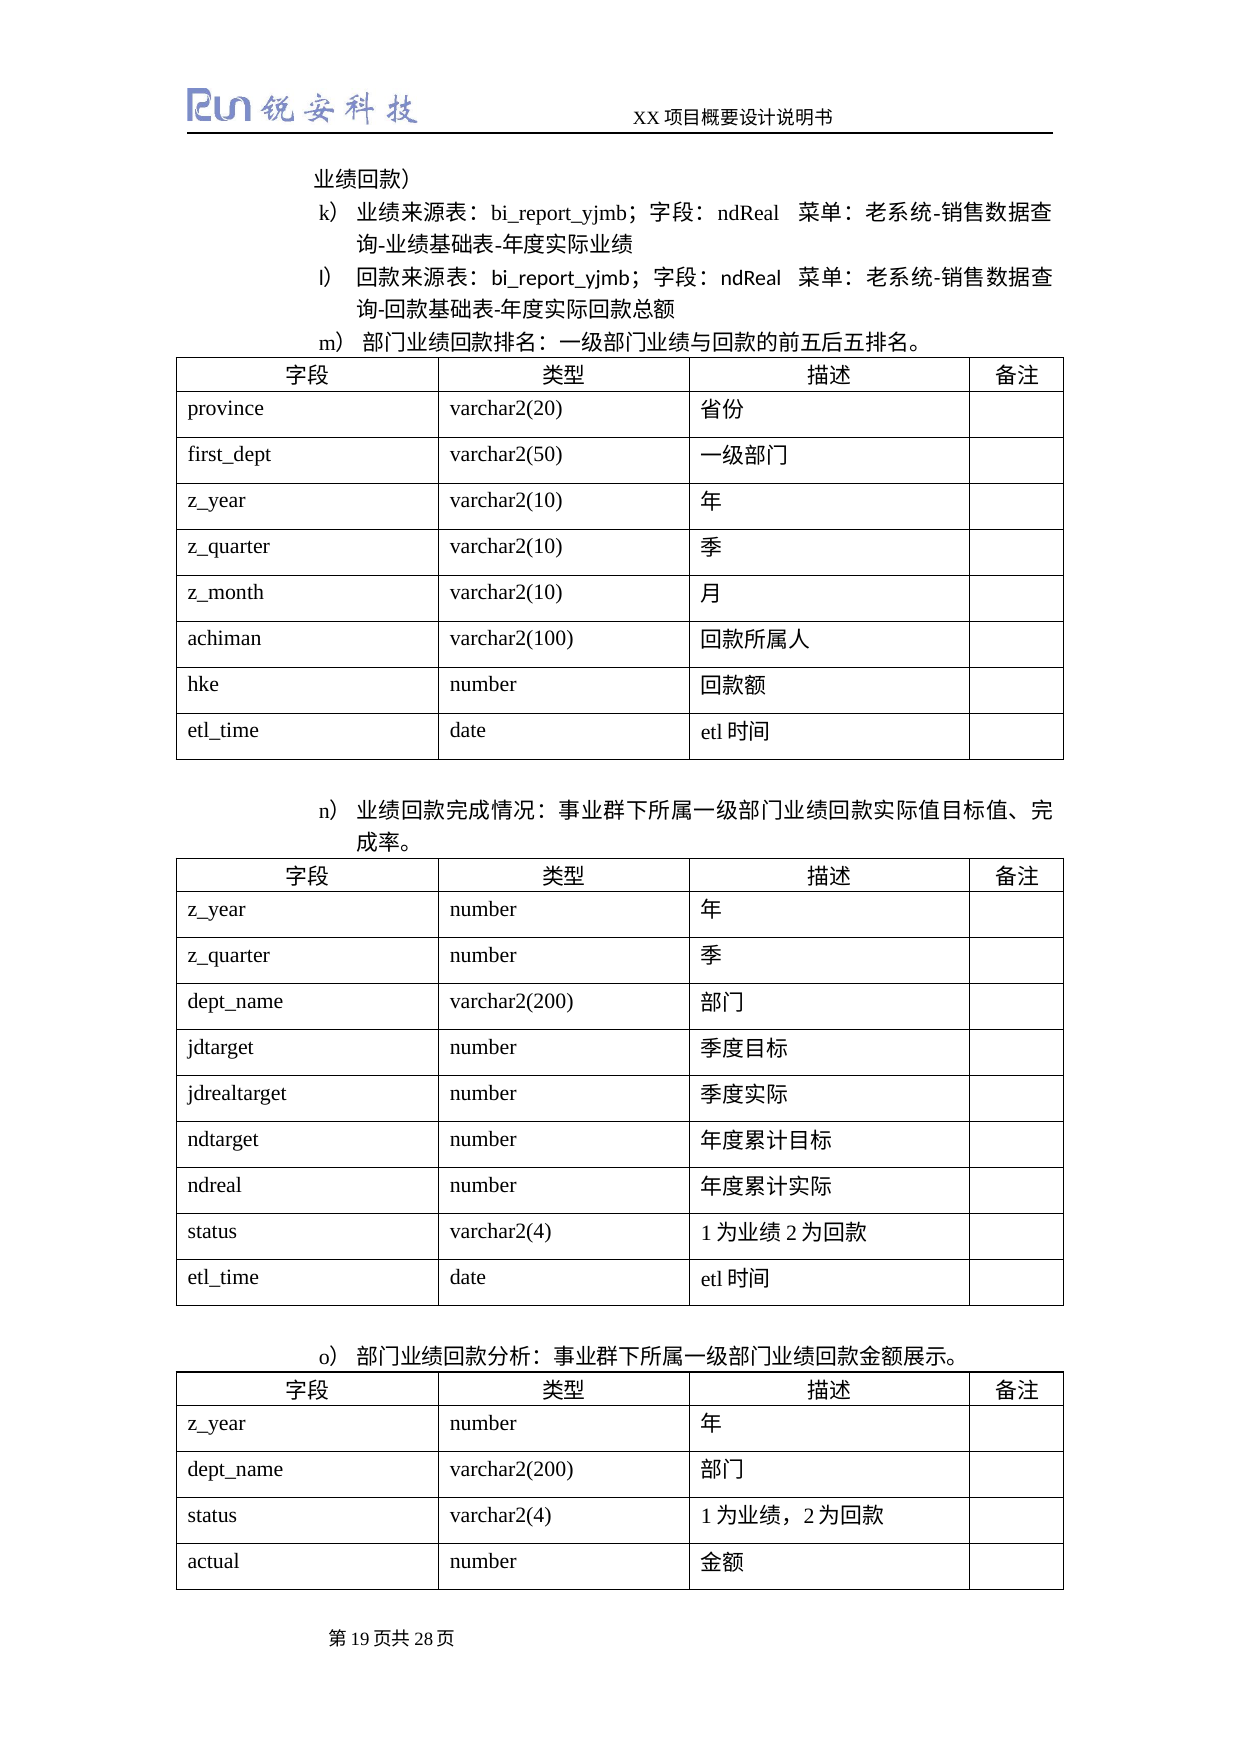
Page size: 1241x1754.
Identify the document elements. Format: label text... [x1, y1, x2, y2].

table_header 字段 [177, 859, 438, 891]
table_header 字段 [177, 358, 438, 391]
table_cell varchar2(4) [439, 1214, 689, 1259]
table_cell varchar2(4) [439, 1498, 689, 1543]
table_cell ndreal [177, 1168, 438, 1213]
table_cell 年 [690, 892, 969, 937]
table_cell number [439, 1122, 689, 1167]
table_cell 年 [690, 1406, 969, 1451]
table_cell first_dept [177, 438, 438, 483]
table_cell number [439, 892, 689, 937]
table_cell 省份 [690, 392, 969, 437]
table_cell [970, 1030, 1063, 1075]
table_cell [970, 1168, 1063, 1213]
table_cell 季度目标 [690, 1030, 969, 1075]
table_cell varchar2(50) [439, 438, 689, 483]
table_cell number [439, 1030, 689, 1075]
table_header 描述 [690, 859, 969, 891]
table_cell number [439, 1076, 689, 1121]
table_cell ndtarget [177, 1122, 438, 1167]
table_cell varchar2(200) [439, 1452, 689, 1497]
table_header 描述 [690, 1373, 969, 1405]
table_header 类型 [439, 358, 689, 391]
table_cell etl_time [177, 1260, 438, 1305]
table_cell z_quarter [177, 530, 438, 575]
table_cell [970, 714, 1063, 759]
table_cell z_quarter [177, 938, 438, 983]
table_cell number [439, 1544, 689, 1589]
table_cell varchar2(20) [439, 392, 689, 437]
table_cell number [439, 1406, 689, 1451]
table_cell [970, 530, 1063, 575]
table_cell etl_time [177, 714, 438, 759]
table_cell hke [177, 668, 438, 713]
table_cell [970, 484, 1063, 529]
list 部门业绩回款排名：一级部门业绩与回款的前五后五排名。 [318, 324, 1053, 357]
table_cell date [439, 1260, 689, 1305]
table_cell jdtarget [177, 1030, 438, 1075]
table_cell date [439, 714, 689, 759]
table_cell jdrealtarget [177, 1076, 438, 1121]
table_cell [970, 1406, 1063, 1451]
picture [187, 88, 418, 125]
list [276, 162, 1053, 194]
list 回款来源表：bi_report_yjmb；字段：ndReal 菜单：老系统-销售数据查询-回款基础表-年度实际回款总额 [318, 259, 1053, 324]
table_cell [970, 984, 1063, 1029]
table_cell 季 [690, 938, 969, 983]
table_cell z_month [177, 576, 438, 621]
table_cell 回款额 [690, 668, 969, 713]
table_cell [970, 438, 1063, 483]
table_cell [970, 392, 1063, 437]
table_cell [970, 1122, 1063, 1167]
table_cell [970, 1544, 1063, 1589]
list 部门业绩回款分析：事业群下所属一级部门业绩回款金额展示。 [318, 1339, 1053, 1371]
table_cell etl时间 [690, 1260, 969, 1305]
table_cell 年 [690, 484, 969, 529]
table_cell 部门 [690, 1452, 969, 1497]
table_header 备注 [970, 1373, 1063, 1405]
table_cell number [439, 1168, 689, 1213]
table_cell [970, 1498, 1063, 1543]
table_cell 1为业绩，2为回款 [690, 1498, 969, 1543]
table_cell 年度累计实际 [690, 1168, 969, 1213]
table_cell varchar2(100) [439, 622, 689, 667]
table_cell 季 [690, 530, 969, 575]
table_cell varchar2(200) [439, 984, 689, 1029]
table_cell number [439, 668, 689, 713]
table_cell [970, 1260, 1063, 1305]
table_header 描述 [690, 358, 969, 391]
table_cell achiman [177, 622, 438, 667]
table_cell 部门 [690, 984, 969, 1029]
table_cell z_year [177, 892, 438, 937]
table_cell 月 [690, 576, 969, 621]
table_header 字段 [177, 1373, 438, 1405]
table_cell number [439, 938, 689, 983]
table_cell 一级部门 [690, 438, 969, 483]
table_header 类型 [439, 1373, 689, 1405]
table_cell [970, 1214, 1063, 1259]
table_cell 季度实际 [690, 1076, 969, 1121]
table_cell varchar2(10) [439, 484, 689, 529]
table_cell z_year [177, 484, 438, 529]
table_cell varchar2(10) [439, 576, 689, 621]
table_cell dept_name [177, 984, 438, 1029]
table_cell 金额 [690, 1544, 969, 1589]
table_cell [970, 668, 1063, 713]
list 业绩来源表：bi_report_yjmb；字段：ndReal 菜单：老系统-销售数据查询-业绩基础表-年度实际业绩 [318, 194, 1053, 259]
table_cell z_year [177, 1406, 438, 1451]
table_cell varchar2(10) [439, 530, 689, 575]
table_header 类型 [439, 859, 689, 891]
table_cell [970, 576, 1063, 621]
table_cell province [177, 392, 438, 437]
table_cell [970, 1452, 1063, 1497]
table_cell 回款所属人 [690, 622, 969, 667]
table_cell dept_name [177, 1452, 438, 1497]
table_cell 年度累计目标 [690, 1122, 969, 1167]
table_cell [970, 938, 1063, 983]
table_cell [970, 1076, 1063, 1121]
table_cell [970, 622, 1063, 667]
table_cell 1为业绩2为回款 [690, 1214, 969, 1259]
list 业绩回款完成情况：事业群下所属一级部门业绩回款实际值目标值、完成率。 [318, 792, 1053, 857]
table_cell status [177, 1498, 438, 1543]
table_header 备注 [970, 859, 1063, 891]
table_cell actual [177, 1544, 438, 1589]
table_cell [970, 892, 1063, 937]
table_header 备注 [970, 358, 1063, 391]
table_cell status [177, 1214, 438, 1259]
table_cell etl时间 [690, 714, 969, 759]
